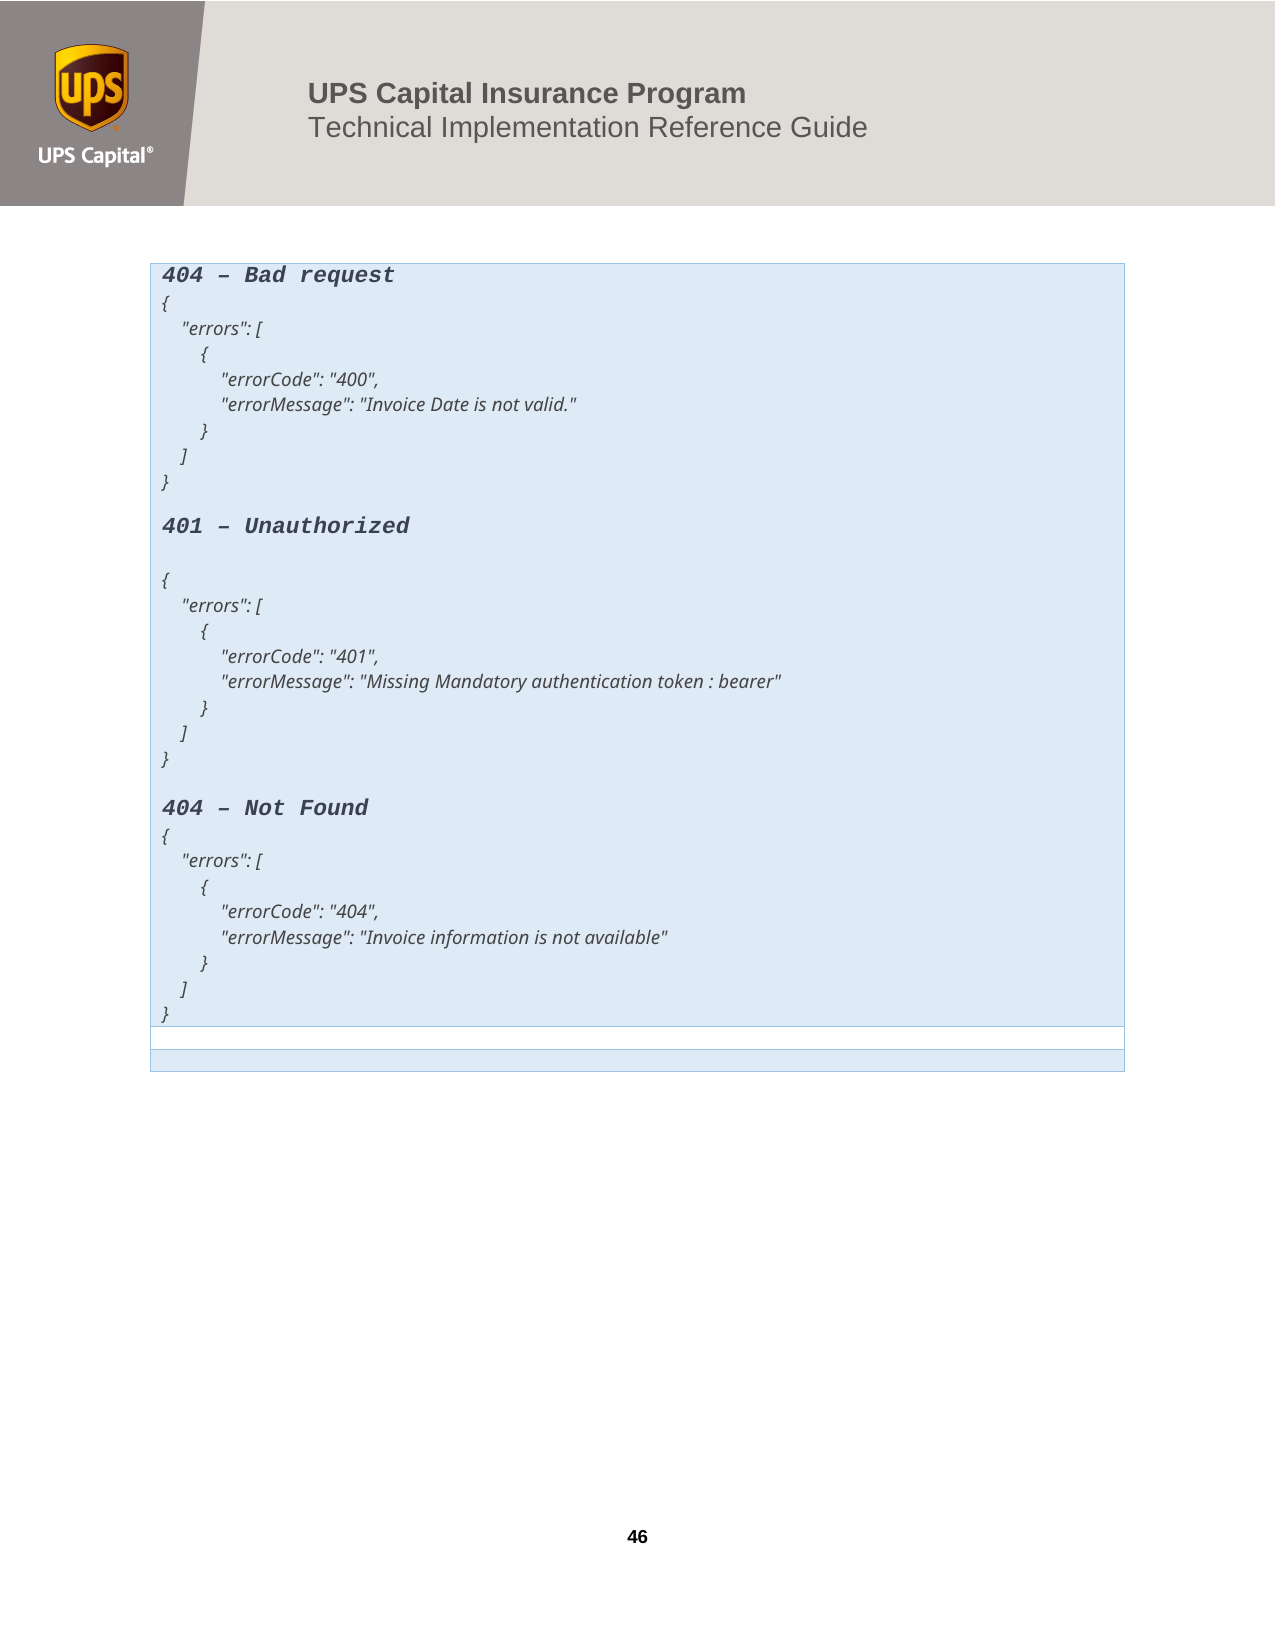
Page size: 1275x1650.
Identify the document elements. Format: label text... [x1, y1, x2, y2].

table_cell [151, 1050, 1124, 1071]
table_cell [151, 1027, 1124, 1048]
picture [0, 1, 1275, 206]
